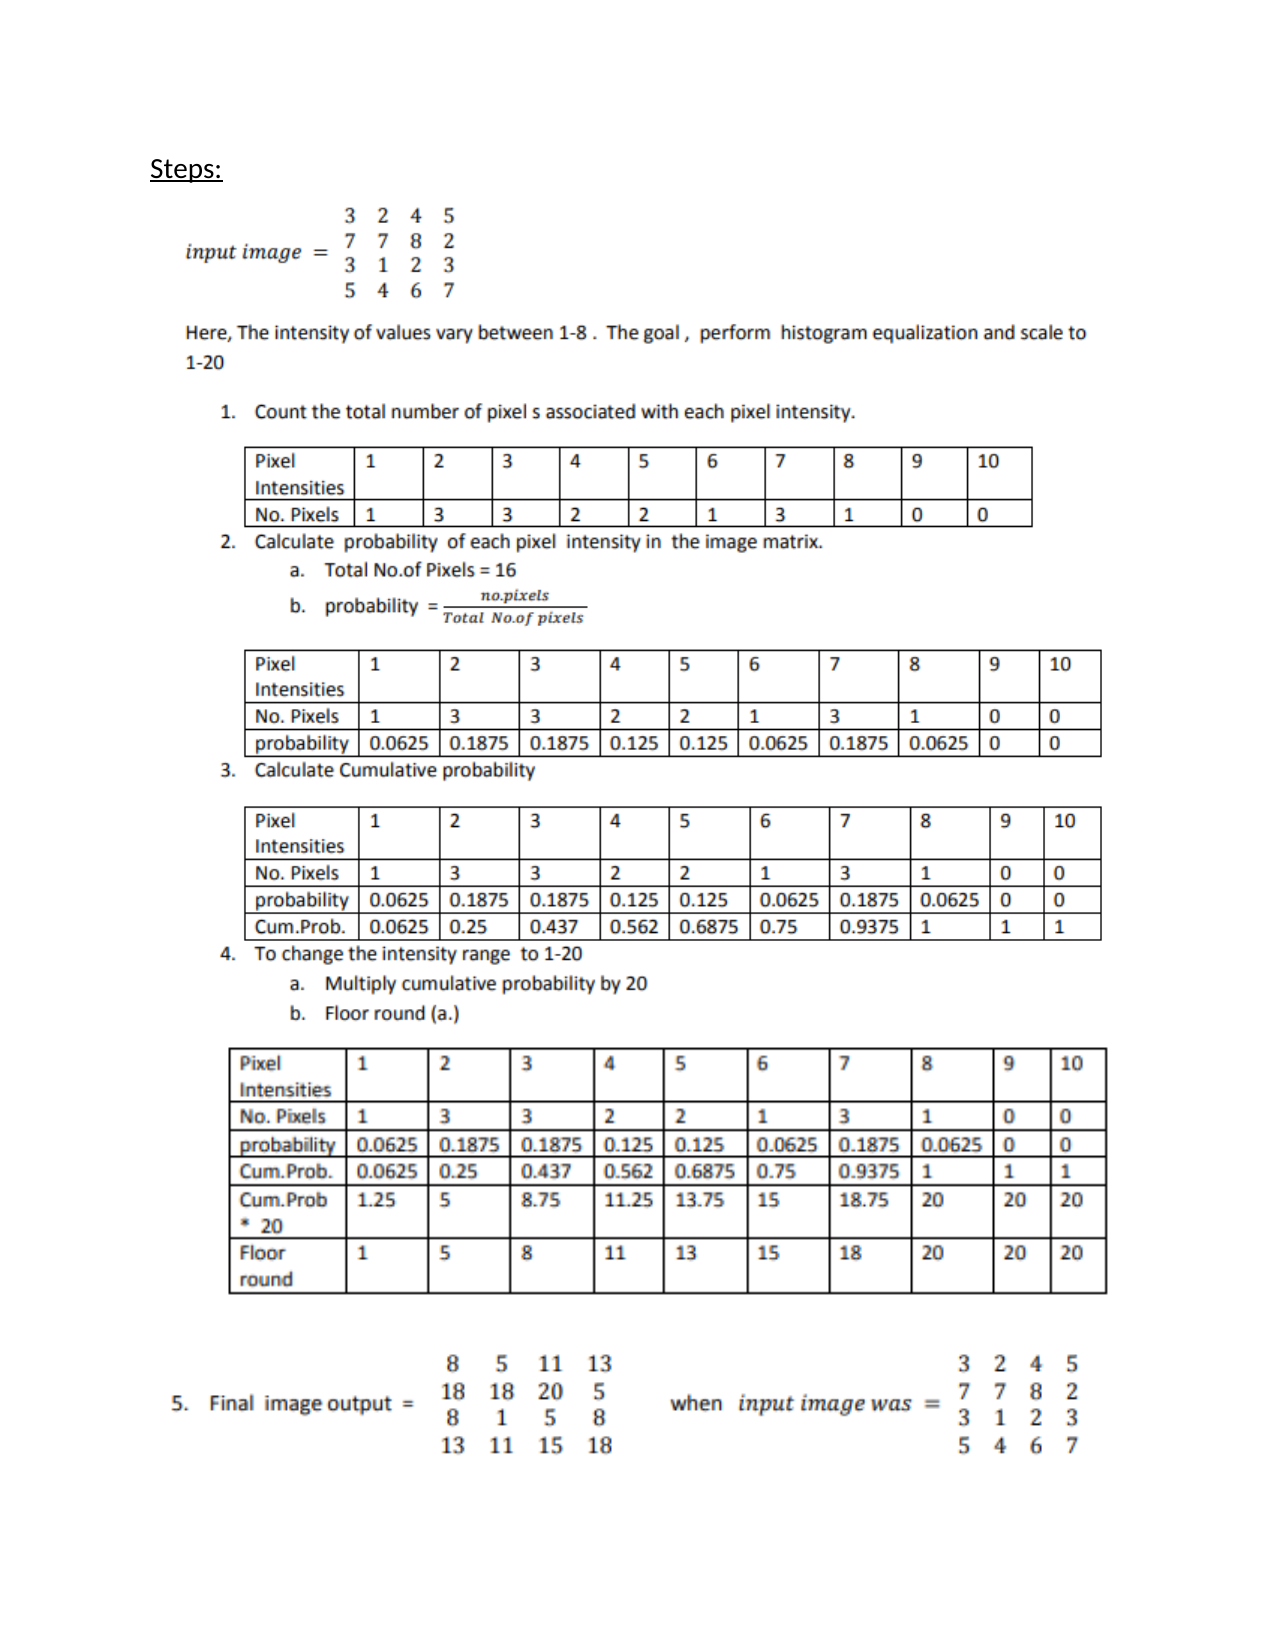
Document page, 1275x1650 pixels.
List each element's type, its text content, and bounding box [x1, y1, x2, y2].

text Steps: [150, 150, 1125, 186]
